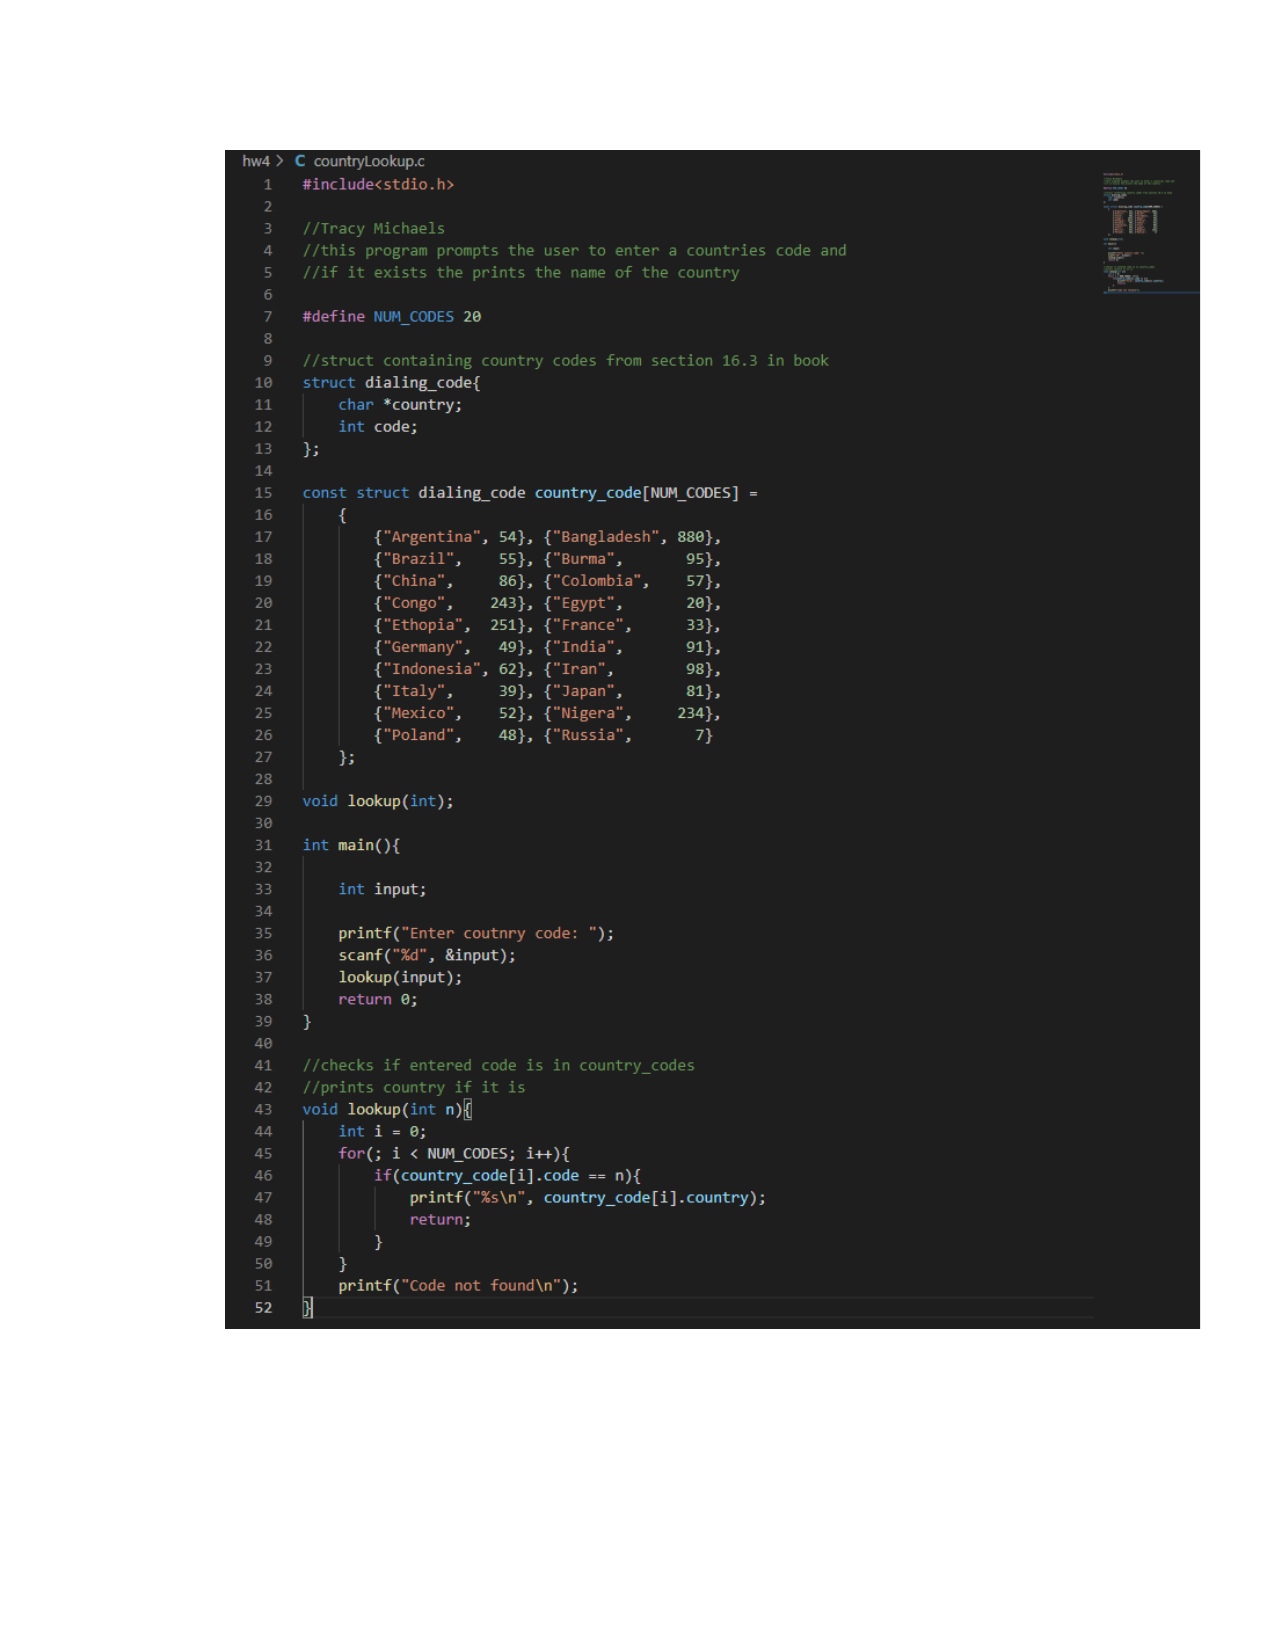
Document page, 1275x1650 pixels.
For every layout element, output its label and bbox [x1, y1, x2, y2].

picture [225, 150, 1200, 1329]
